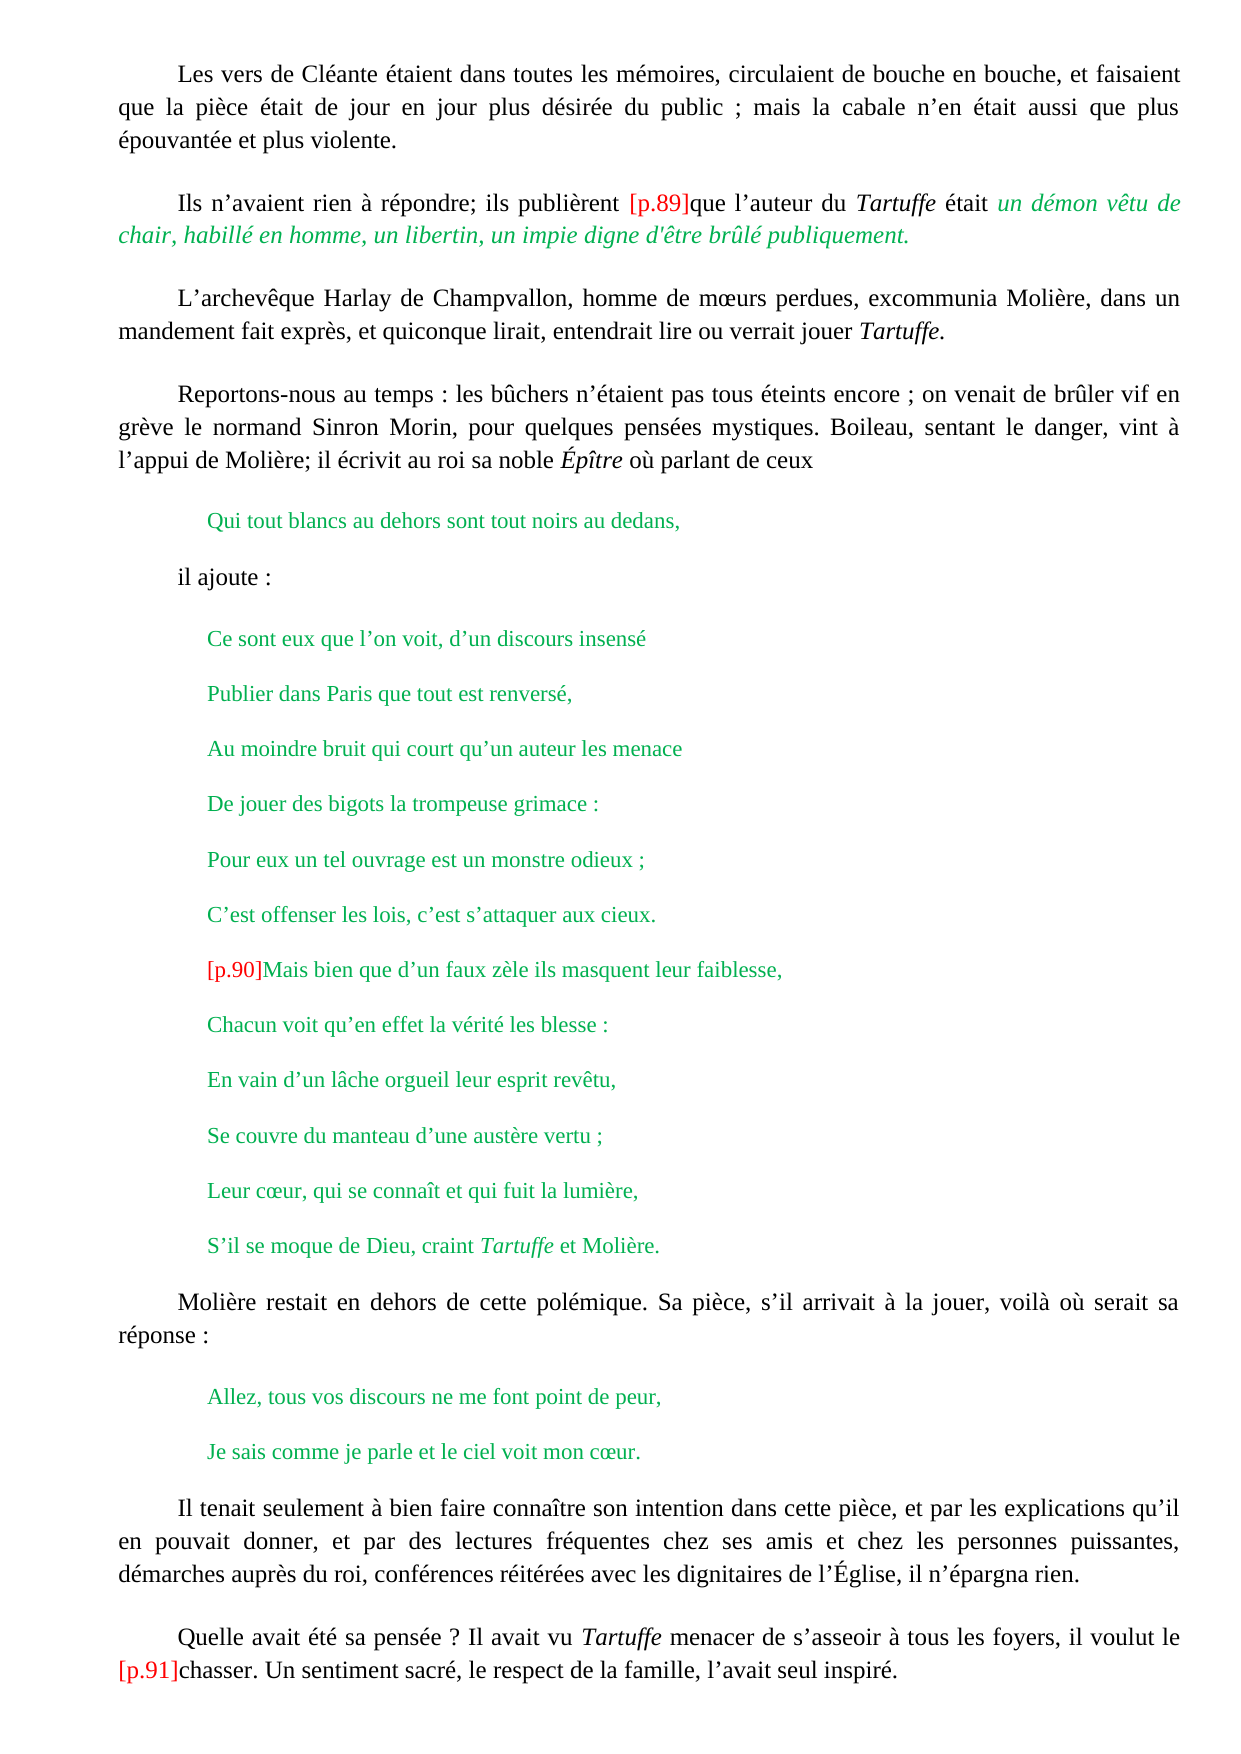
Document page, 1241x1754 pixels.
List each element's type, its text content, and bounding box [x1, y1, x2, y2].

text Ce sont eux que l’on voit, d’un discours insensé [207, 625, 1181, 651]
text il ajoute : [118, 562, 1181, 591]
text Se couvre du manteau d’une austère vertu ; [207, 1122, 1181, 1148]
text Reportons-nous au temps : les bûchers n’étaient pas tous éteints encore ; on venait de brûler vif en grève le normand Sinron Morin, pour quelques pensées mystiques. Boileau, sentant le danger, vint à l’appui de Molière; il écrivit au roi sa noble Épître où parlant de ceux [118, 379, 1181, 473]
text Leur cœur, qui se connaît et qui fuit la lumière, [207, 1177, 1181, 1203]
text C’est offenser les lois, c’est s’attaquer aux cieux. [207, 901, 1181, 927]
text S’il se moque de Dieu, craint Tartuffe et Molière. [207, 1232, 1181, 1258]
text De jouer des bigots la trompeuse grimace : [207, 791, 1181, 817]
text Pour eux un tel ouvrage est un monstre odieux ; [207, 846, 1181, 872]
text Qui tout blancs au dehors sont tout noirs au dedans, [207, 507, 1181, 533]
text Quelle avait été sa pensée ? Il avait vu Tartuffe menacer de s’asseoir à tous les foyers, il voulut le [p.91]chasser. Un sentiment sacré, le respect de la famille, l’avait seul inspiré. [118, 1622, 1181, 1684]
text Chacun voit qu’en effet la vérité les blesse : [207, 1011, 1181, 1038]
text Il tenait seulement à bien faire connaître son intention dans cette pièce, et par les explications qu’il en pouvait donner, et par des lectures fréquentes chez ses amis et chez les personnes puissantes, démarches auprès du roi, conférences réitérées avec les dignitaires de l’Église, il n’épargna rien. [118, 1493, 1181, 1588]
text Les vers de Cléante étaient dans toutes les mémoires, circulaient de bouche en bouche, et faisaient que la pièce était de jour en jour plus désirée du public ; mais la cabale n’en était aussi que plus épouvantée et plus violente. [118, 59, 1181, 154]
text Ils n’avaient rien à répondre; ils publièrent [p.89]que l’auteur du Tartuffe était un démon vêtu de chair, habillé en homme, un libertin, un impie digne d'être brûlé publiquement. [118, 188, 1181, 249]
text Molière restait en dehors de cette polémique. Sa pièce, s’il arrivait à la jouer, voilà où serait sa réponse : [118, 1287, 1181, 1349]
text [p.90]Mais bien que d’un faux zèle ils masquent leur faiblesse, [207, 956, 1181, 982]
text Au moindre bruit qui court qu’un auteur les menace [207, 735, 1181, 762]
text En vain d’un lâche orgueil leur esprit revêtu, [207, 1067, 1181, 1093]
text L’archevêque Harlay de Champvallon, homme de mœurs perdues, excommunia Molière, dans un mandement fait exprès, et quiconque lirait, entendrait lire ou verrait jouer Tartuffe. [118, 283, 1181, 345]
text Publier dans Paris que tout est renversé, [207, 680, 1181, 706]
text Je sais comme je parle et le ciel voit mon cœur. [207, 1438, 1181, 1464]
text Allez, tous vos discours ne me font point de peur, [207, 1383, 1181, 1409]
